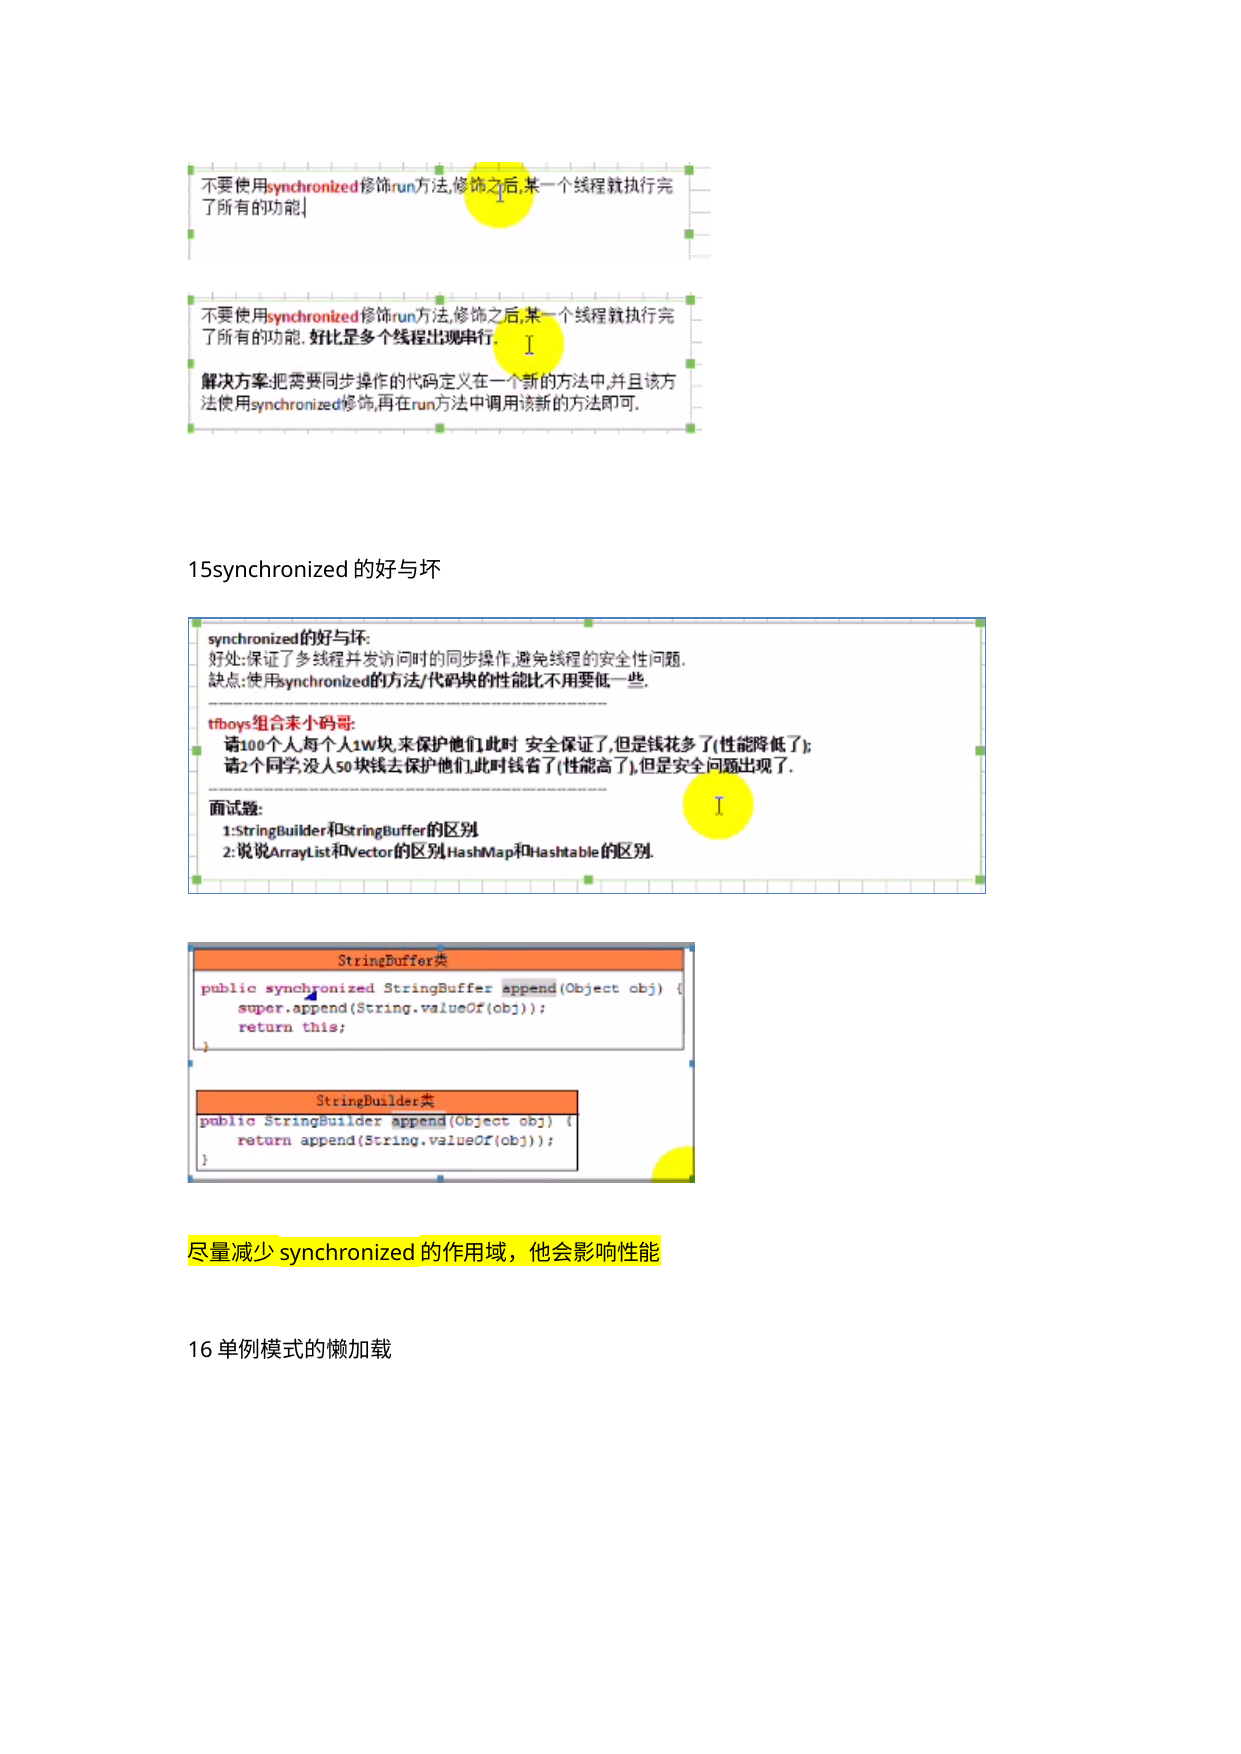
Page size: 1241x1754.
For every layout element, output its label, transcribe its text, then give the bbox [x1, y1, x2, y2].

picture [189, 619, 985, 893]
text 16单例模式的懒加载 [187, 1332, 1053, 1364]
text 15synchronized的好与坏 [187, 552, 1053, 584]
picture [187, 292, 703, 434]
picture [187, 942, 695, 1183]
picture [187, 162, 711, 260]
text 尽量减少synchronized的作用域，他会影响性能 [187, 1234, 1053, 1267]
